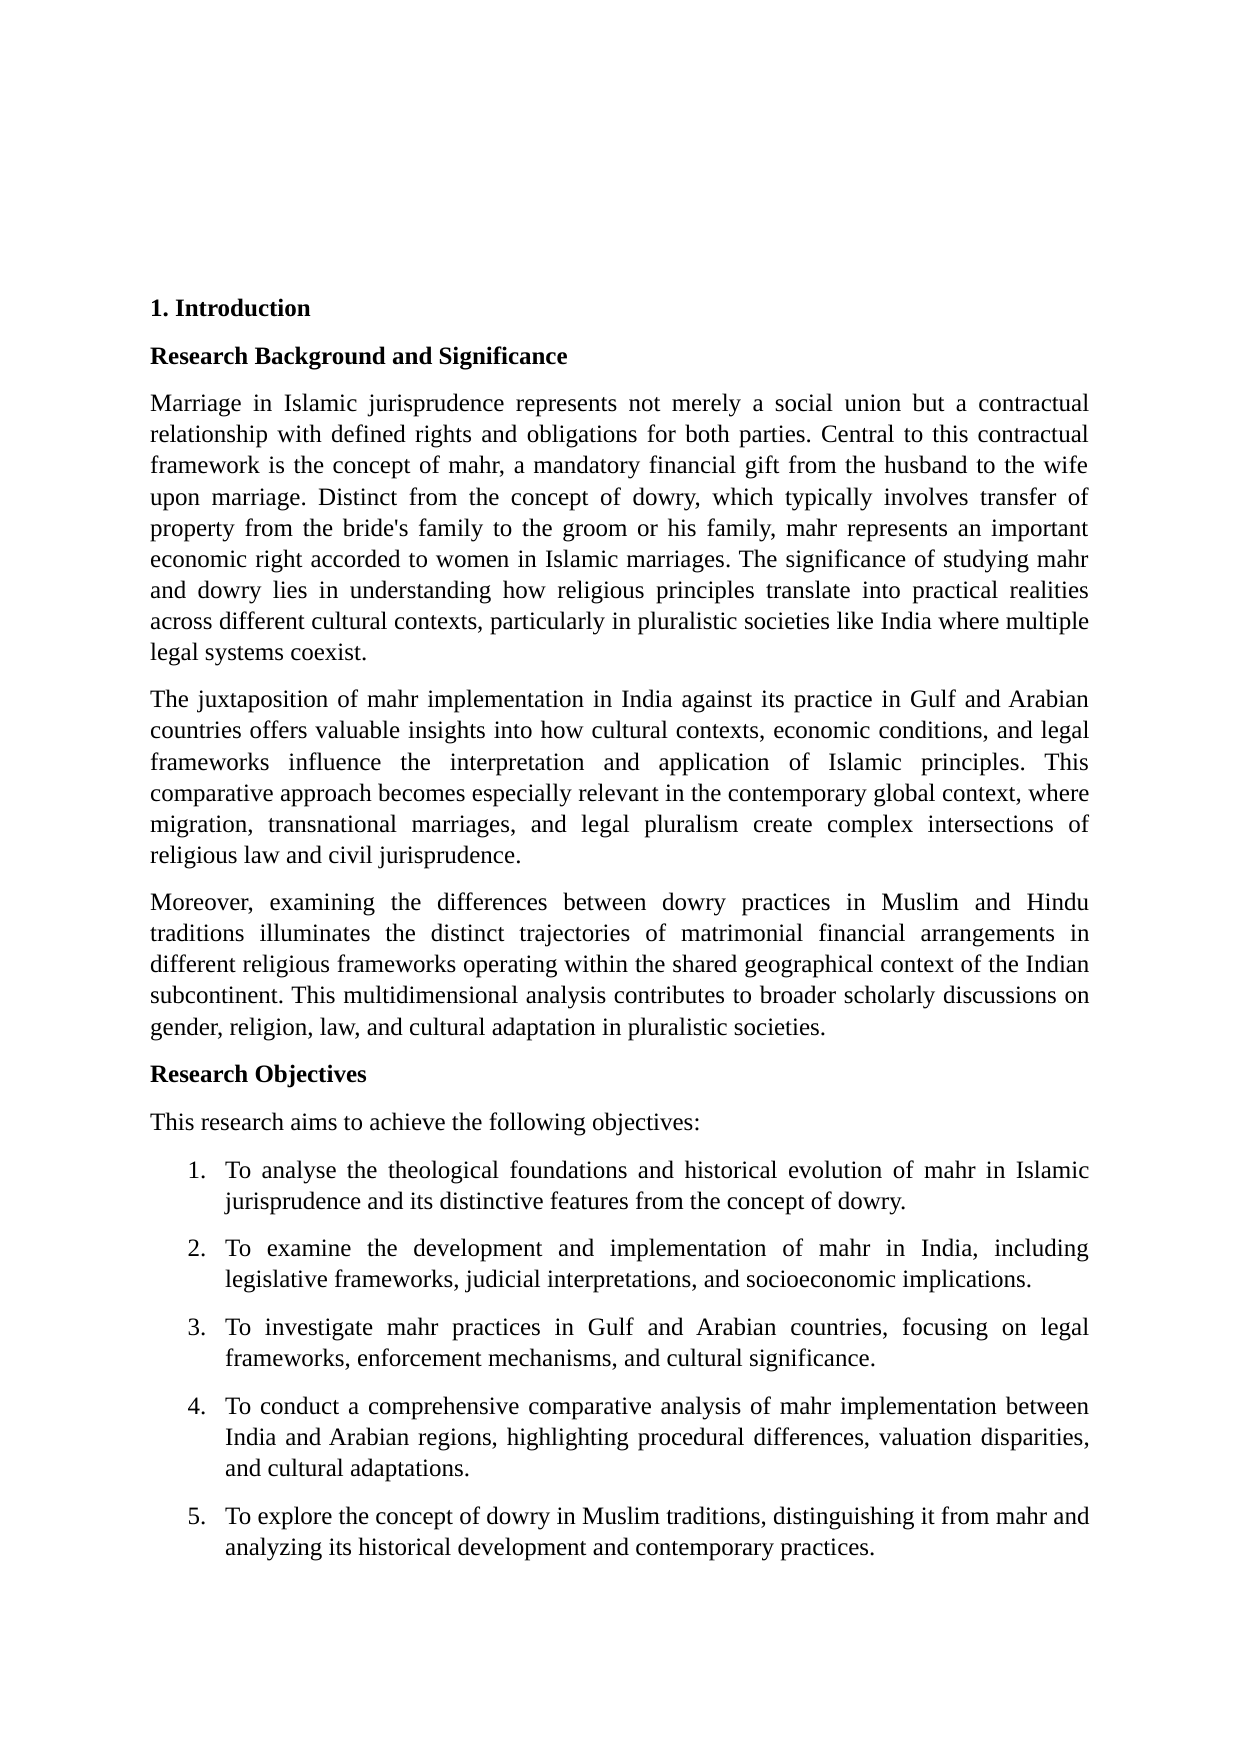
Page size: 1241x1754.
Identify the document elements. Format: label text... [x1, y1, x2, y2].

text This research aims to achieve the following objectives: [150, 1107, 1090, 1136]
text Research Objectives [150, 1059, 1090, 1088]
list To analyse the theological foundations and historical evolution of mahr in Islamic jurisprudence and its distinctive features from the concept of dowry. [187, 1155, 1090, 1214]
list To explore the concept of dowry in Muslim traditions, distinguishing it from mahr and analyzing its historical development and contemporary practices. [187, 1501, 1090, 1561]
text Marriage in Islamic jurisprudence represents not merely a social union but a contractual relationship with defined rights and obligations for both parties. Central to this contractual framework is the concept of mahr, a mandatory financial gift from the husband to the wife upon marriage. Distinct from the concept of dowry, which typically involves transfer of property from the bride's family to the groom or his family, mahr represents an important economic right accorded to women in Islamic marriages. The significance of studying mahr and dowry lies in understanding how religious principles translate into practical realities across different cultural contexts, particularly in pluralistic societies like India where multiple legal systems coexist. [150, 388, 1090, 666]
text The juxtaposition of mahr implementation in India against its practice in Gulf and Arabian countries offers valuable insights into how cultural contexts, economic conditions, and legal frameworks influence the interpretation and application of Islamic principles. This comparative approach becomes especially relevant in the contemporary global context, where migration, transnational marriages, and legal pluralism create complex intersections of religious law and civil jurisprudence. [150, 684, 1090, 868]
list To conduct a comprehensive comparative analysis of mahr implementation between India and Arabian regions, highlighting procedural differences, valuation disparities, and cultural adaptations. [187, 1391, 1090, 1482]
list To investigate mahr practices in Gulf and Arabian countries, focusing on legal frameworks, enforcement mechanisms, and cultural significance. [187, 1312, 1090, 1372]
text 1. Introduction [150, 293, 1090, 322]
list To examine the development and implementation of mahr in India, including legislative frameworks, judicial interpretations, and socioeconomic implications. [187, 1233, 1090, 1293]
text Moreover, examining the differences between dowry practices in Muslim and Hindu traditions illuminates the distinct trajectories of matrimonial financial arrangements in different religious frameworks operating within the shared geographical context of the Indian subcontinent. This multidimensional analysis contributes to broader scholarly discussions on gender, religion, law, and cultural adaptation in pluralistic societies. [150, 887, 1090, 1040]
text Research Background and Significance [150, 341, 1090, 369]
